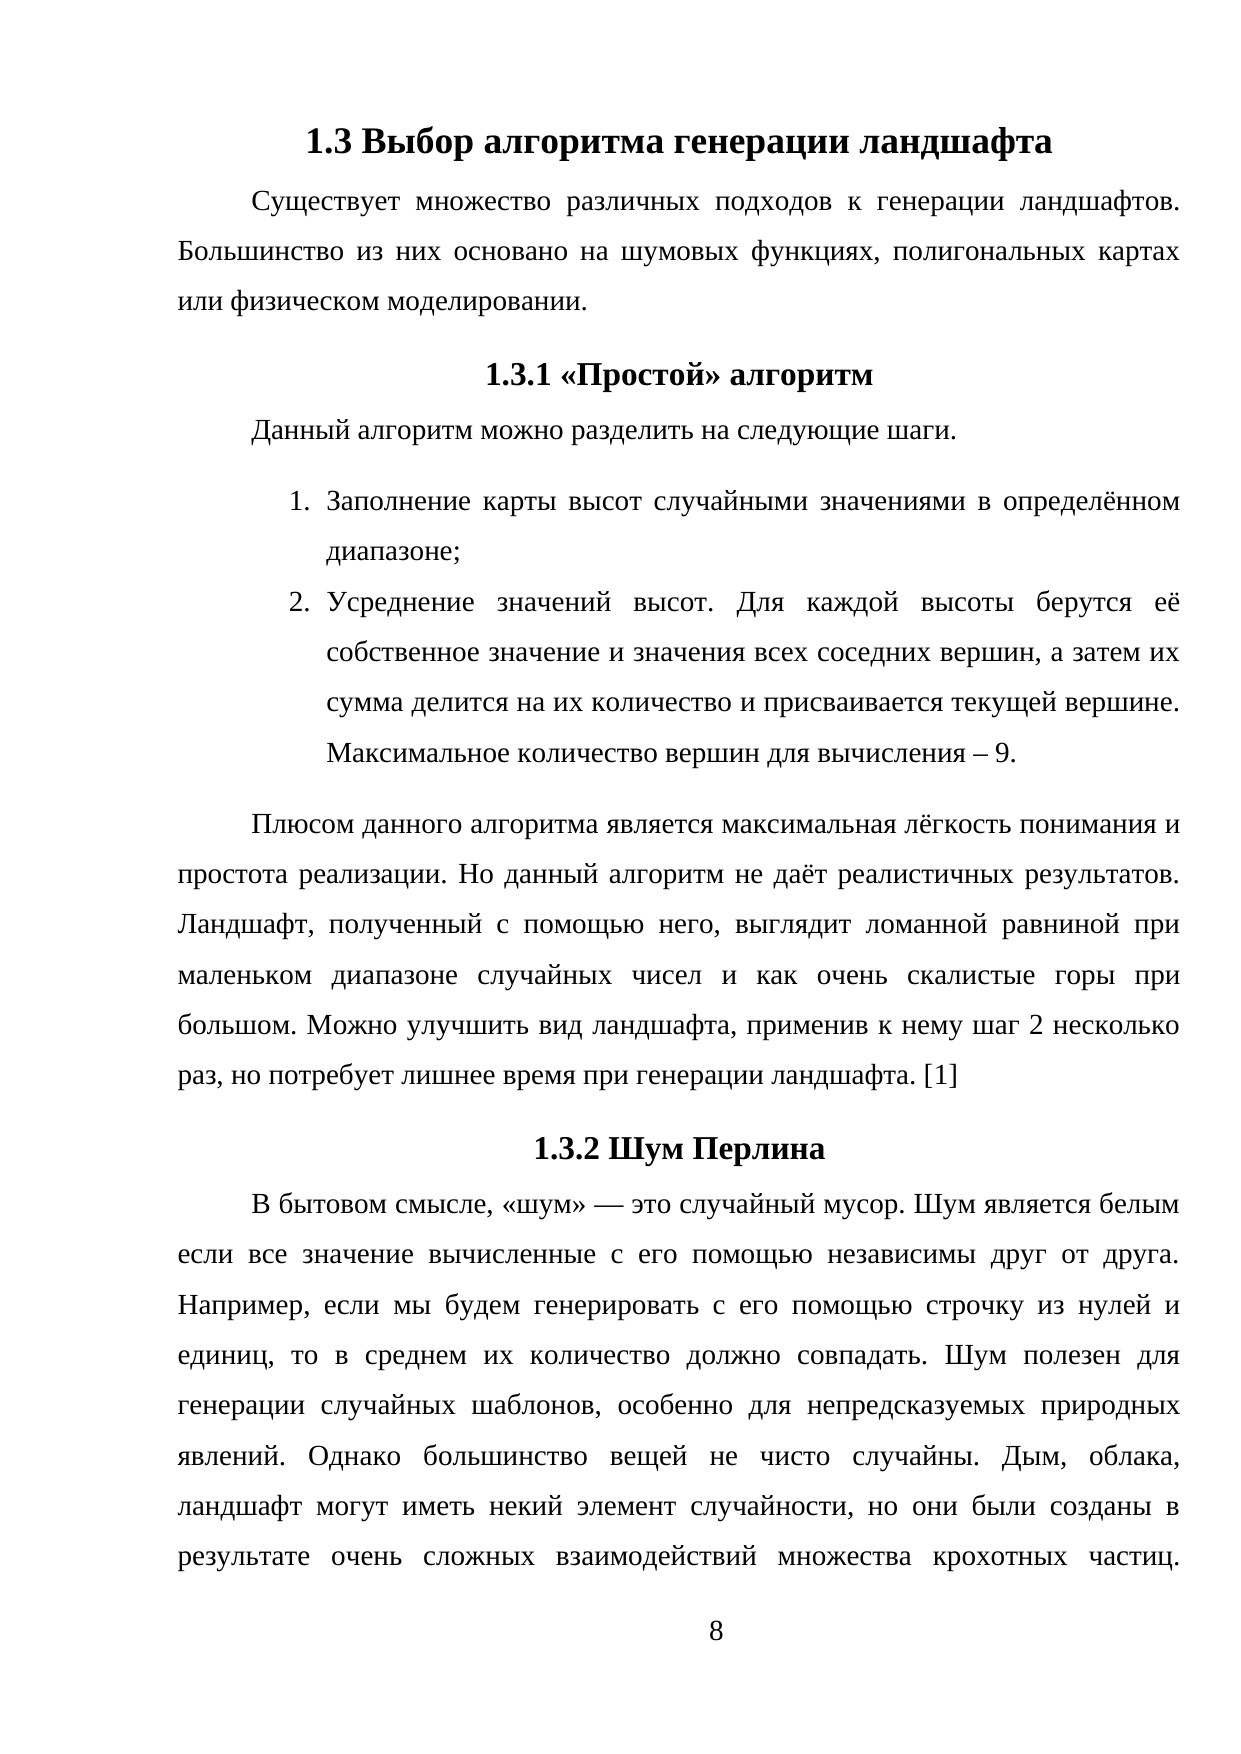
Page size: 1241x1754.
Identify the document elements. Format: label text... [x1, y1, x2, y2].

subtitle 1.3.2 Шум Перлина [177, 1129, 1181, 1167]
list Усреднение значений высот. Для каждой высоты берутся её собственное значение и значения всех соседних вершин, а затем их сумма делится на их количество и присваивается текущей вершине. Максимальное количество вершин для вычисления – 9. [288, 584, 1181, 768]
text Плюсом данного алгоритма является максимальная лёгкость понимания и простота реализации. Но данный алгоритм не даёт реалистичных результатов. Ландшафт, полученный с помощью него, выглядит ломанной равниной при маленьком диапазоне случайных чисел и как очень скалистые горы при большом. Можно улучшить вид ландшафта, применив к нему шаг 2 несколько раз, но потребует лишнее время при генерации ландшафта. [1] [177, 806, 1181, 1091]
subtitle 1.3.1 «Простой» алгоритм [177, 354, 1181, 393]
list Заполнение карты высот случайными значениями в определённом диапазоне; [288, 483, 1181, 567]
text Данный алгоритм можно разделить на следующие шаги. [177, 412, 1181, 446]
subtitle 1.3 Выбор алгоритма генерации ландшафта [177, 118, 1181, 161]
text Существует множество различных подходов к генерации ландшафтов. Большинство из них основано на шумовых функциях, полигональных картах или физическом моделировании. [177, 183, 1181, 317]
